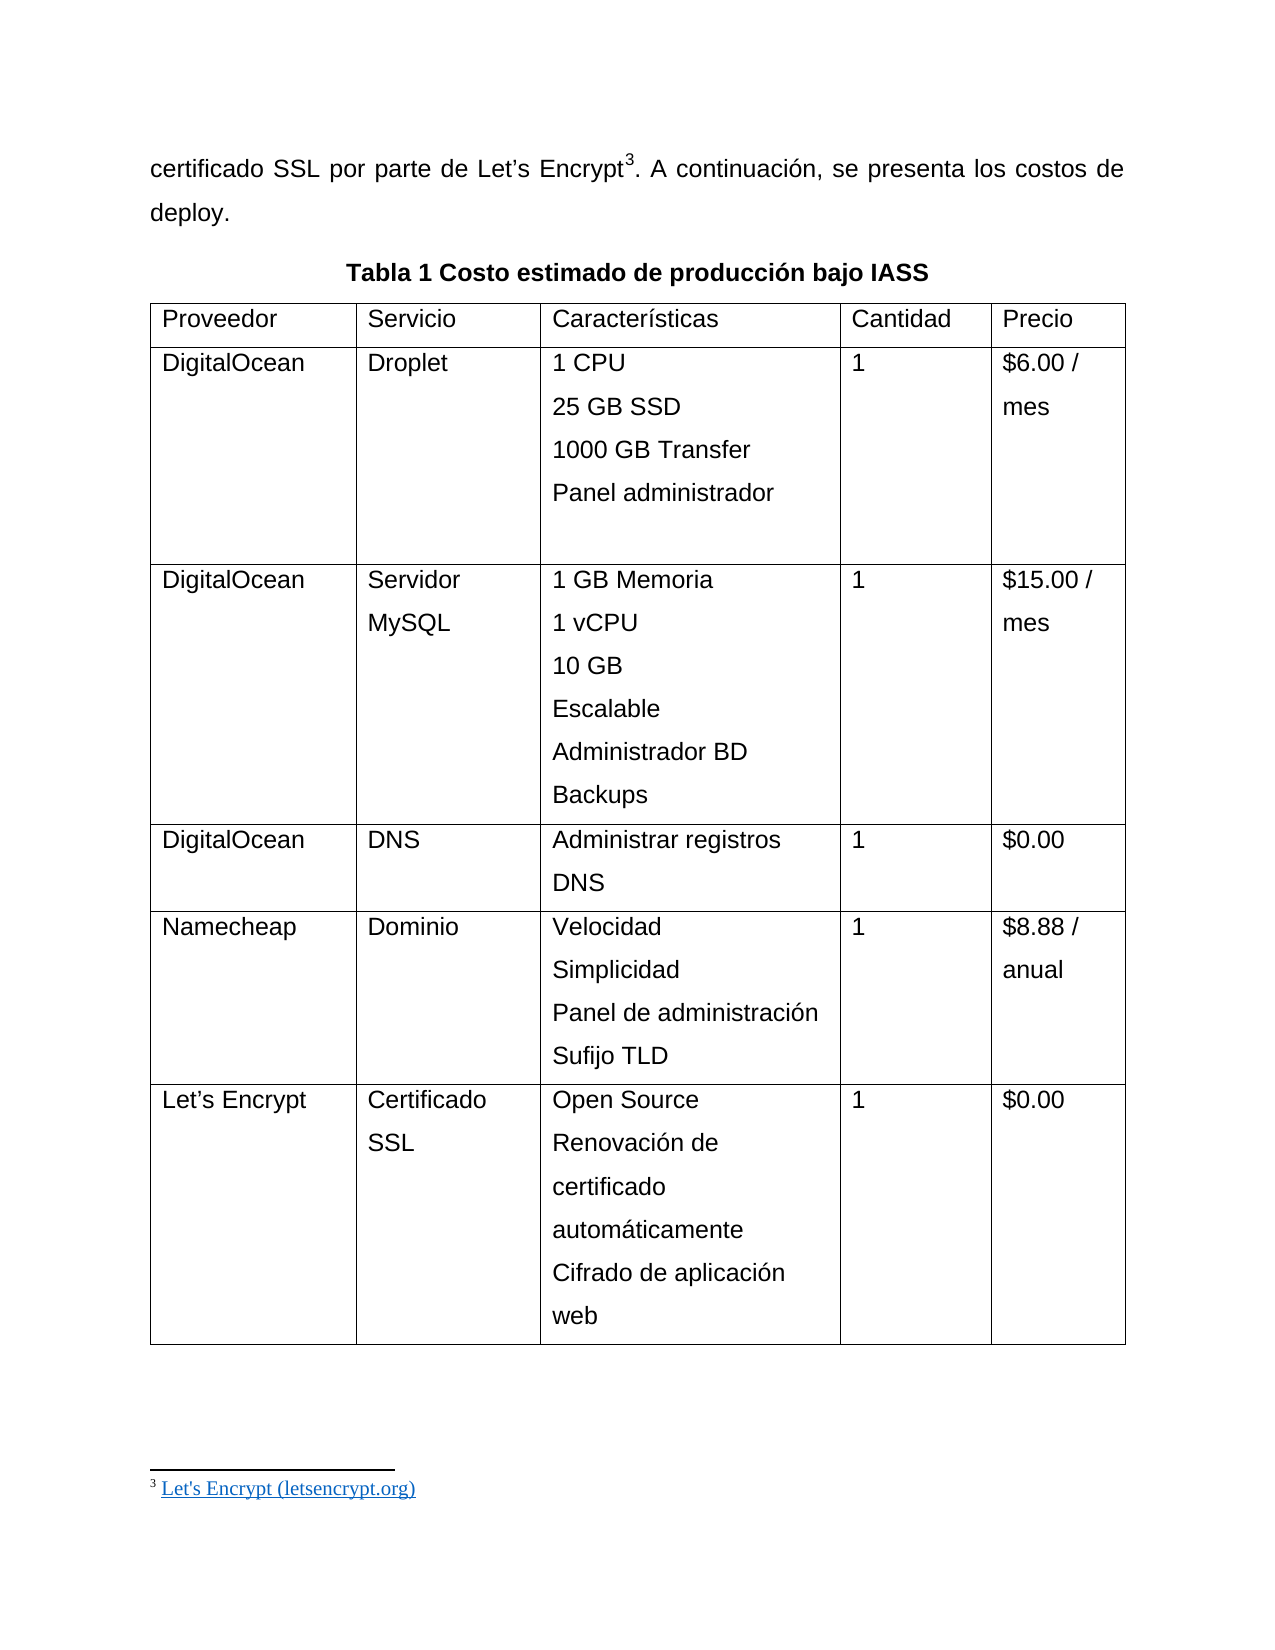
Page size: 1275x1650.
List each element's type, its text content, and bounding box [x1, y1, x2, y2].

table_cell 1 CPU 25 GB SSD 1000 GB Transfer Panel administrador [541, 348, 840, 564]
table_cell Velocidad Simplicidad Panel de administración Sufijo TLD [541, 912, 840, 1084]
table_cell DigitalOcean [151, 348, 356, 564]
table_cell $0.00 [992, 1085, 1125, 1344]
table_cell $0.00 [992, 825, 1125, 911]
table_cell Open Source Renovación de certificado automáticamente Cifrado de aplicación web [541, 1085, 840, 1344]
table_cell 1 [841, 348, 991, 564]
table_cell 1 [841, 565, 991, 823]
table_cell 1 [841, 912, 991, 1084]
text Tabla 1 Costo estimado de producción bajo IASS [150, 258, 1125, 286]
table_cell Servidor MySQL [357, 565, 540, 823]
table_cell DNS [357, 825, 540, 911]
table_cell DigitalOcean [151, 825, 356, 911]
table_cell Dominio [357, 912, 540, 1084]
table_cell 1 GB Memoria 1 vCPU 10 GB Escalable Administrador BD Backups [541, 565, 840, 823]
table_header Proveedor [151, 304, 356, 347]
table_cell $8.88 / anual [992, 912, 1125, 1084]
table_cell 1 [841, 1085, 991, 1344]
table_cell Let’s Encrypt [151, 1085, 356, 1344]
table_cell $6.00 / mes [992, 348, 1125, 564]
table_header Cantidad [841, 304, 991, 347]
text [150, 150, 1125, 227]
table_header Servicio [357, 304, 540, 347]
table_header Características [541, 304, 840, 347]
table_cell $15.00 / mes [992, 565, 1125, 823]
table_cell Administrar registros DNS [541, 825, 840, 911]
table_cell Namecheap [151, 912, 356, 1084]
table_cell Droplet [357, 348, 540, 564]
table_cell 1 [841, 825, 991, 911]
table_cell Certificado SSL [357, 1085, 540, 1344]
table_cell DigitalOcean [151, 565, 356, 823]
table_header Precio [992, 304, 1125, 347]
